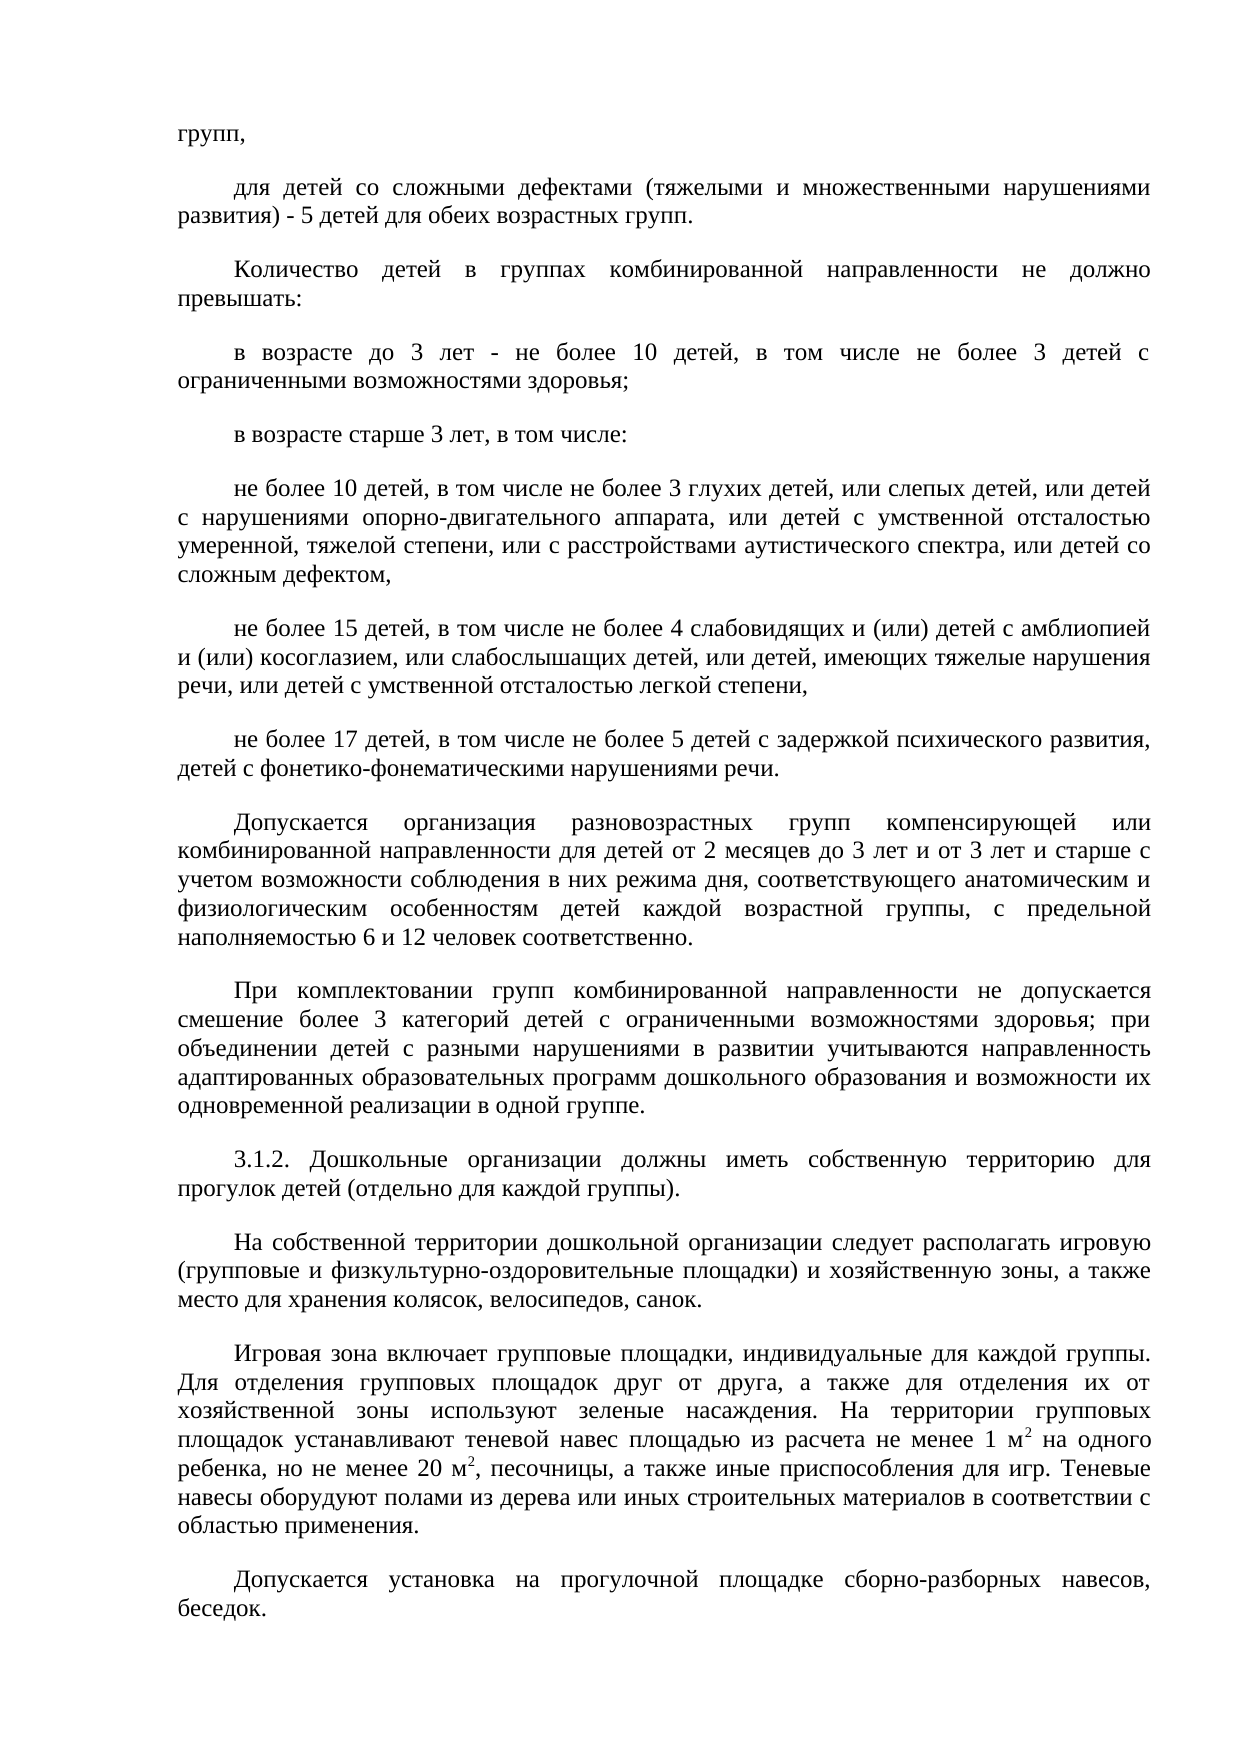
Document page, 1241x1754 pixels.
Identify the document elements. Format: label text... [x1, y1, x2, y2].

text Допускается организация разновозрастных групп компенсирующей или комбинированной направленности для детей от 2 месяцев до 3 лет и от 3 лет и старше с учетом возможности соблюдения в них режима дня, соответствующего анатомическим и физиологическим особенностям детей каждой возрастной группы, с предельной наполняемостью 6 и 12 человек соответственно. [177, 807, 1152, 951]
text в возрасте до 3 лет - не более 10 детей, в том числе не более 3 детей с ограниченными возможностями здоровья; [177, 337, 1152, 394]
text в возрасте старше 3 лет, в том числе: [177, 419, 1152, 448]
text Допускается установка на прогулочной площадке сборно-разборных навесов, беседок. [177, 1564, 1152, 1622]
text Количество детей в группах комбинированной направленности не должно превышать: [177, 254, 1152, 312]
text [177, 118, 1152, 147]
text Игровая зона включает групповые площадки, индивидуальные для каждой группы. Для отделения групповых площадок друг от друга, а также для отделения их от хозяйственной зоны используют зеленые насаждения. На территории групповых площадок устанавливают теневой навес площадью из расчета не менее 1 м2 на одного ребенка, но не менее 20 м2, песочницы, а также иные приспособления для игр. Теневые навесы оборудуют полами из дерева или иных строительных материалов в соответствии с областью применения. [177, 1338, 1152, 1539]
text не более 17 детей, в том числе не более 5 детей с задержкой психического развития, детей с фонетико-фонематическими нарушениями речи. [177, 724, 1152, 782]
text 3.1.2. Дошкольные организации должны иметь собственную территорию для прогулок детей (отдельно для каждой группы). [177, 1144, 1152, 1202]
text На собственной территории дошкольной организации следует располагать игровую (групповые и физкультурно-оздоровительные площадки) и хозяйственную зоны, а также место для хранения колясок, велосипедов, санок. [177, 1227, 1152, 1313]
text для детей со сложными дефектами (тяжелыми и множественными нарушениями развития) - 5 детей для обеих возрастных групп. [177, 172, 1152, 229]
text не более 10 детей, в том числе не более 3 глухих детей, или слепых детей, или детей с нарушениями опорно-двигательного аппарата, или детей с умственной отсталостью умеренной, тяжелой степени, или с расстройствами аутистического спектра, или детей со сложным дефектом, [177, 473, 1152, 588]
text При комплектовании групп комбинированной направленности не допускается смешение более 3 категорий детей с ограниченными возможностями здоровья; при объединении детей с разными нарушениями в развитии учитываются направленность адаптированных образовательных программ дошкольного образования и возможности их одновременной реализации в одной группе. [177, 976, 1152, 1119]
text не более 15 детей, в том числе не более 4 слабовидящих и (или) детей с амблиопией и (или) косоглазием, или слабослышащих детей, или детей, имеющих тяжелые нарушения речи, или детей с умственной отсталостью легкой степени, [177, 613, 1152, 699]
